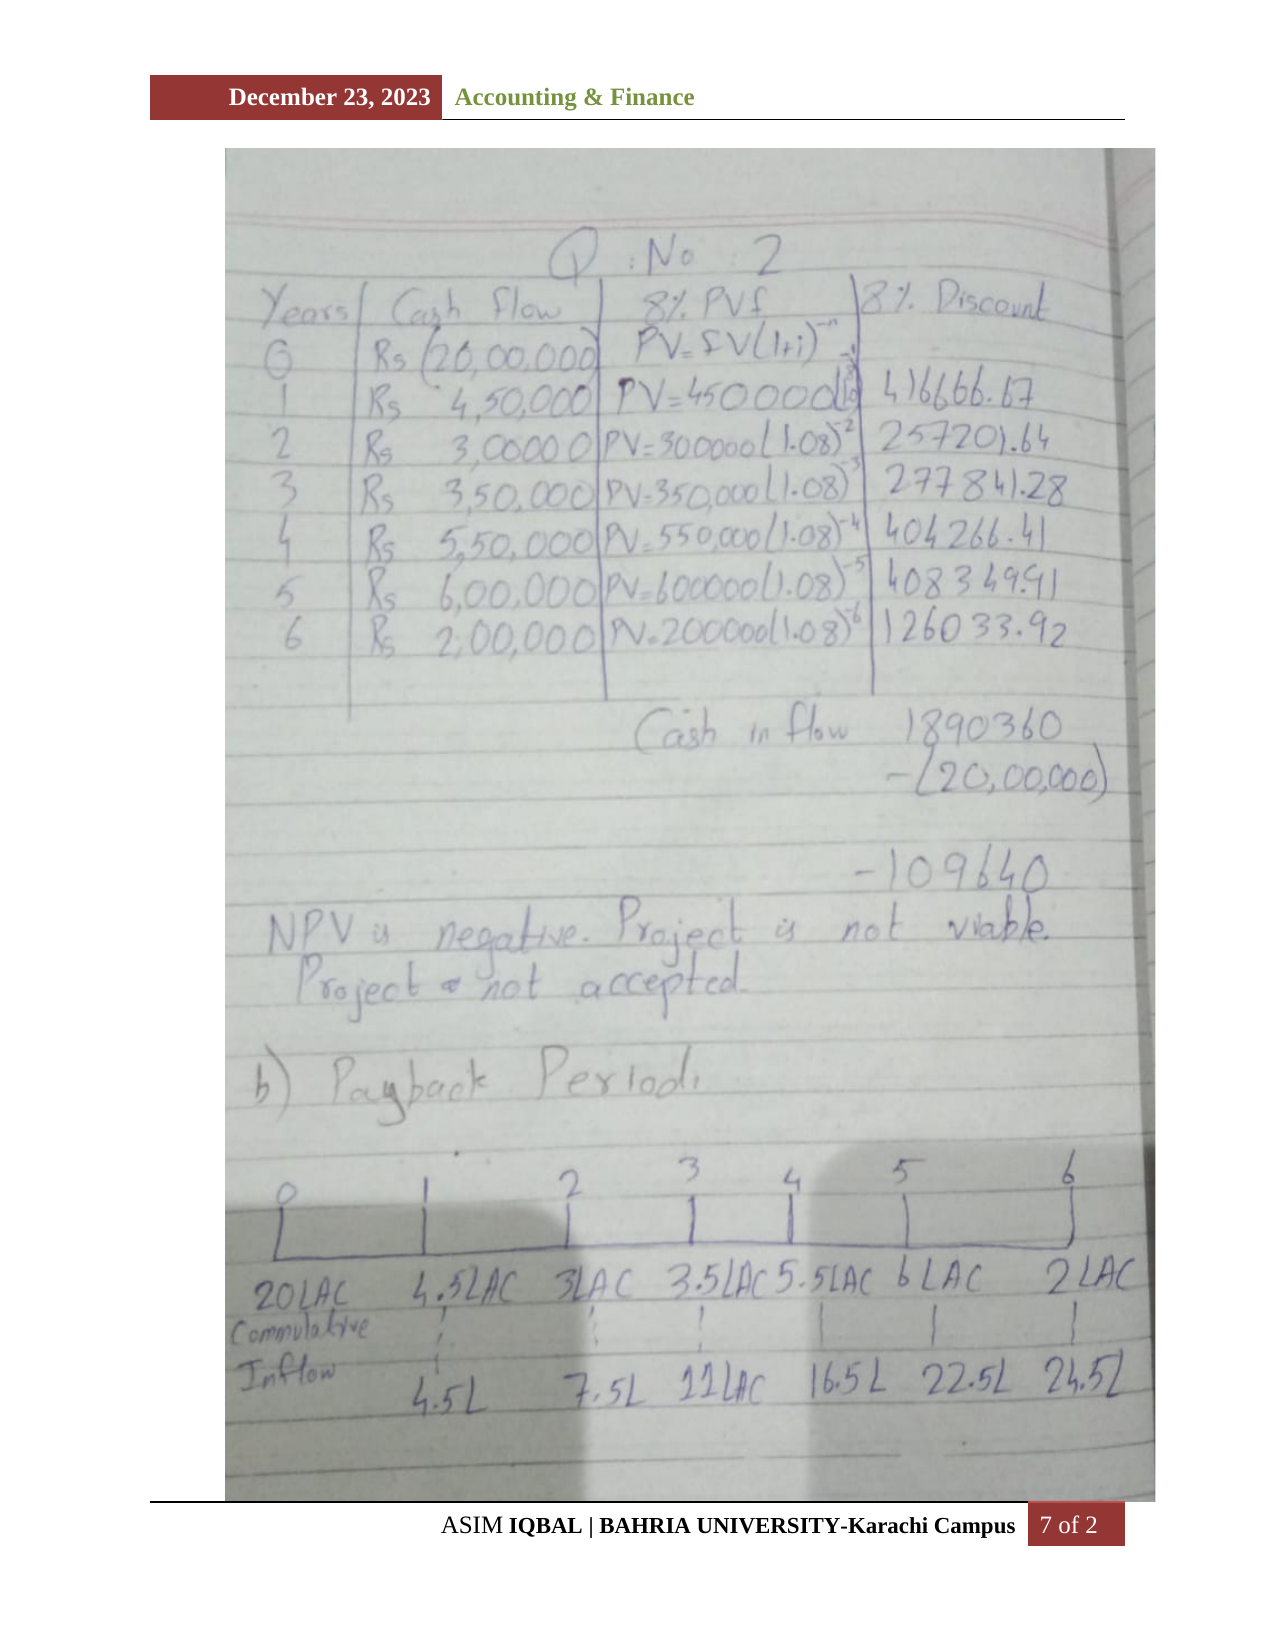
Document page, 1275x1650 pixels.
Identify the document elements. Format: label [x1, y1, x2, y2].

picture [225, 148, 1156, 1502]
